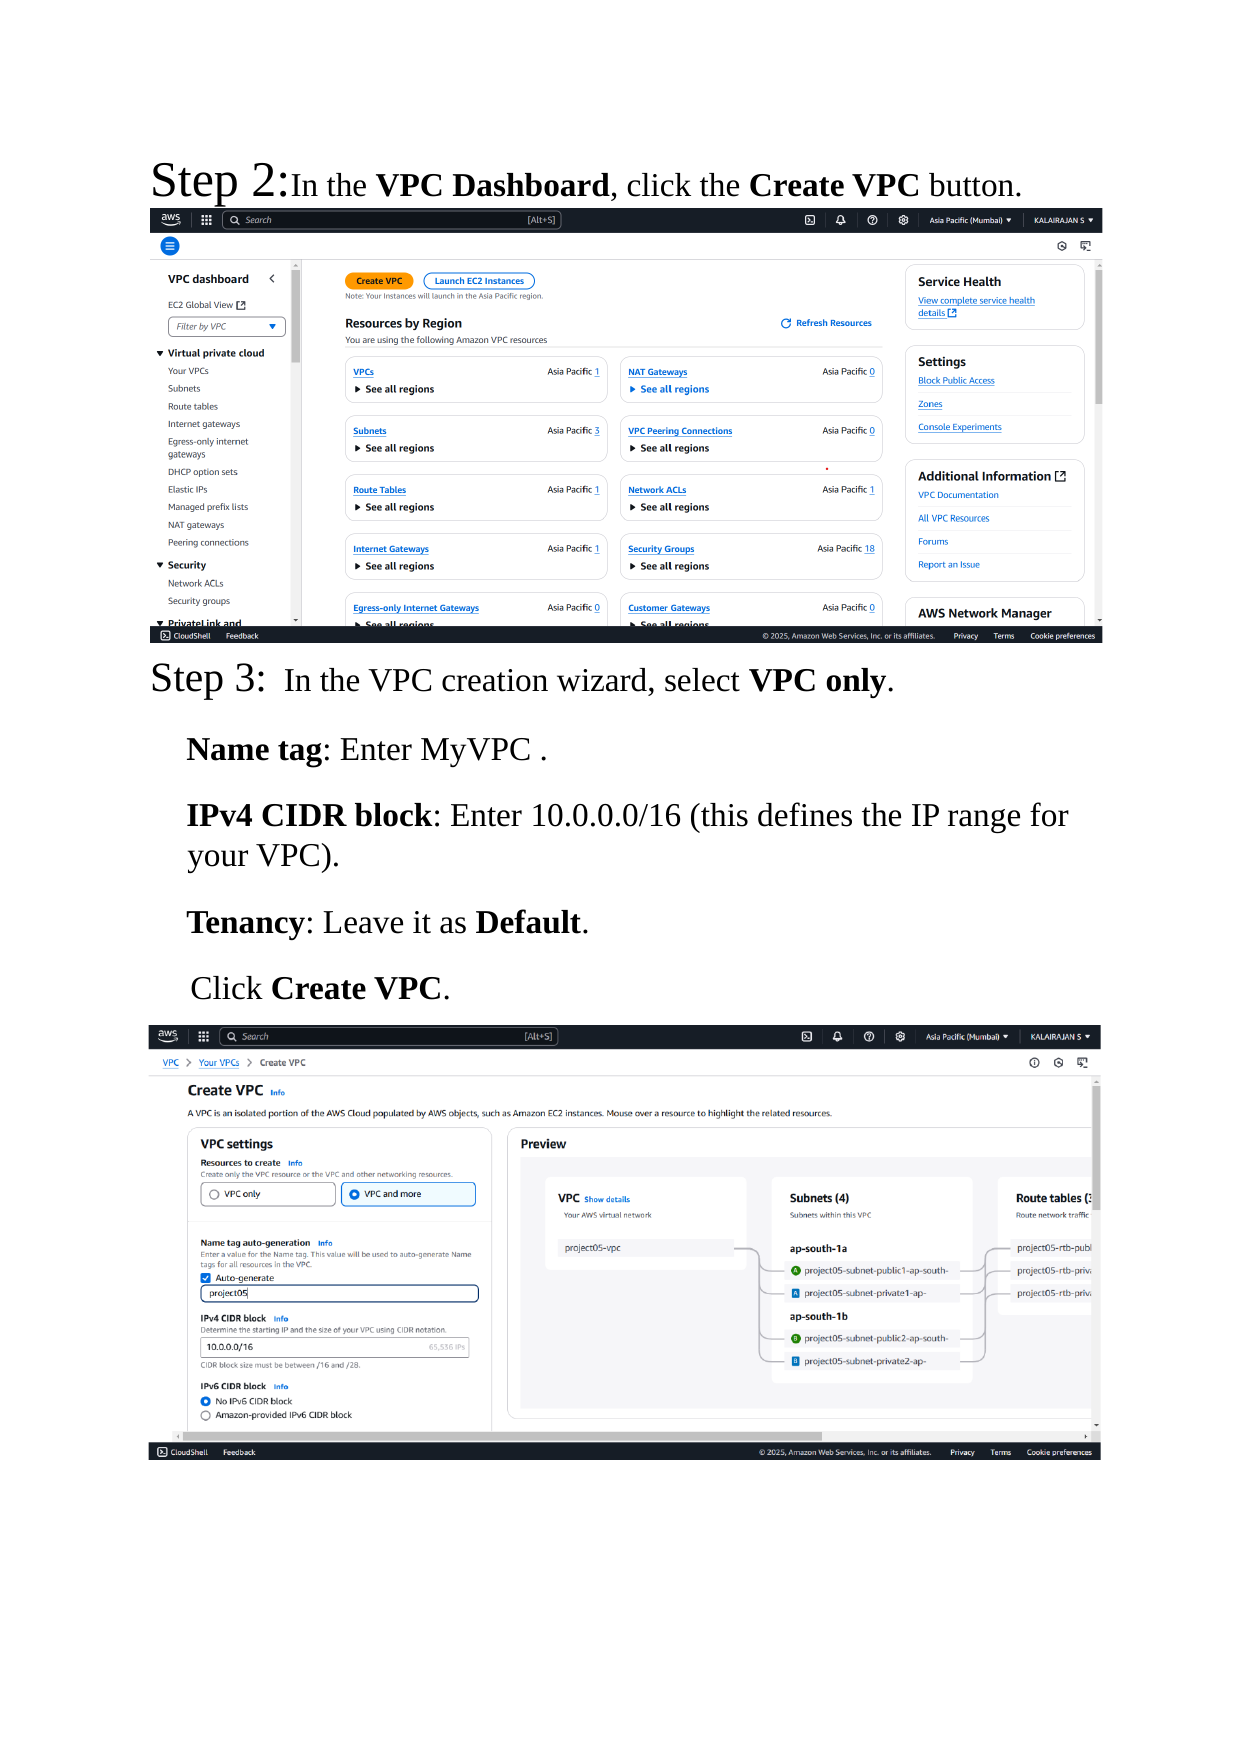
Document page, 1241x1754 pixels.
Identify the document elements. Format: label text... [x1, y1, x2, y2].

text IPv4 CIDR block: Enter 10.0.0.0/16 (this defines the IP range for your VPC). [186, 796, 1093, 873]
text Tenancy: Leave it as Default. [186, 902, 1093, 940]
text Step 2:In the VPC Dashboard, click the Create VPC button. Step 3: In the VPC creation wizard, select VPC only. [150, 150, 1093, 208]
text Click Create VPC. [148, 968, 1102, 1007]
picture [150, 208, 1103, 643]
text Step 2:In the VPC Dashboard, click the Create VPC button. Step 3: In the VPC creation wizard, select VPC only. [150, 643, 1093, 701]
text Name tag: Enter MyVPC . [186, 729, 1093, 767]
picture [148, 1025, 1101, 1460]
